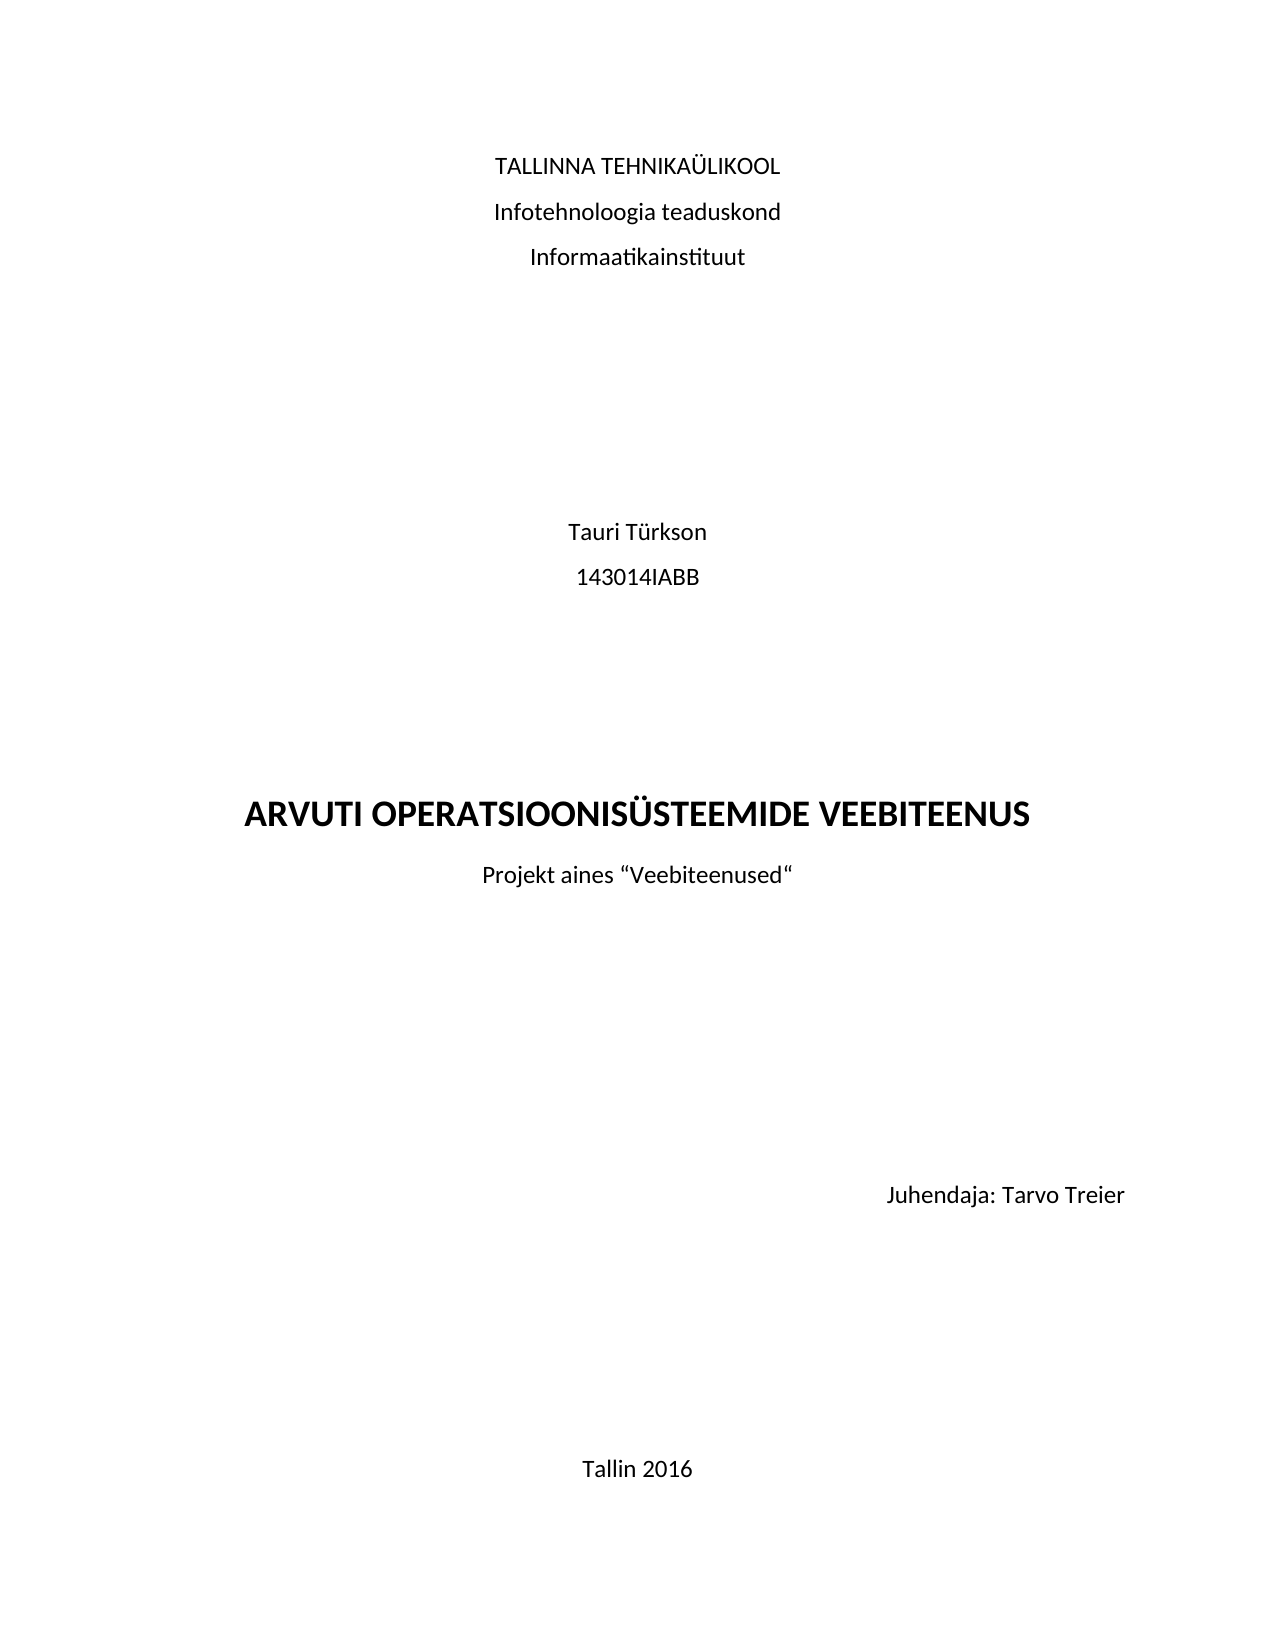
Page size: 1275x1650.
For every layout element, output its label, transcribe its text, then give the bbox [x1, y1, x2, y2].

text ARVUTI OPERATSIOONISÜSTEEMIDE VEEBITEENUS [150, 790, 1125, 836]
text Informaatikainstituut [150, 241, 1125, 272]
text Tauri Türkson [150, 516, 1125, 546]
text Projekt aines “Veebiteenused“ [150, 859, 1125, 889]
text 143014IABB [150, 562, 1125, 592]
text TALLINNA TEHNIKAÜLIKOOL [150, 150, 1125, 181]
text Tallin 2016 [150, 1453, 1125, 1484]
text Infotehnoloogia teaduskond [150, 196, 1125, 226]
text Juhendaja: Tarvo Treier [150, 1179, 1125, 1209]
